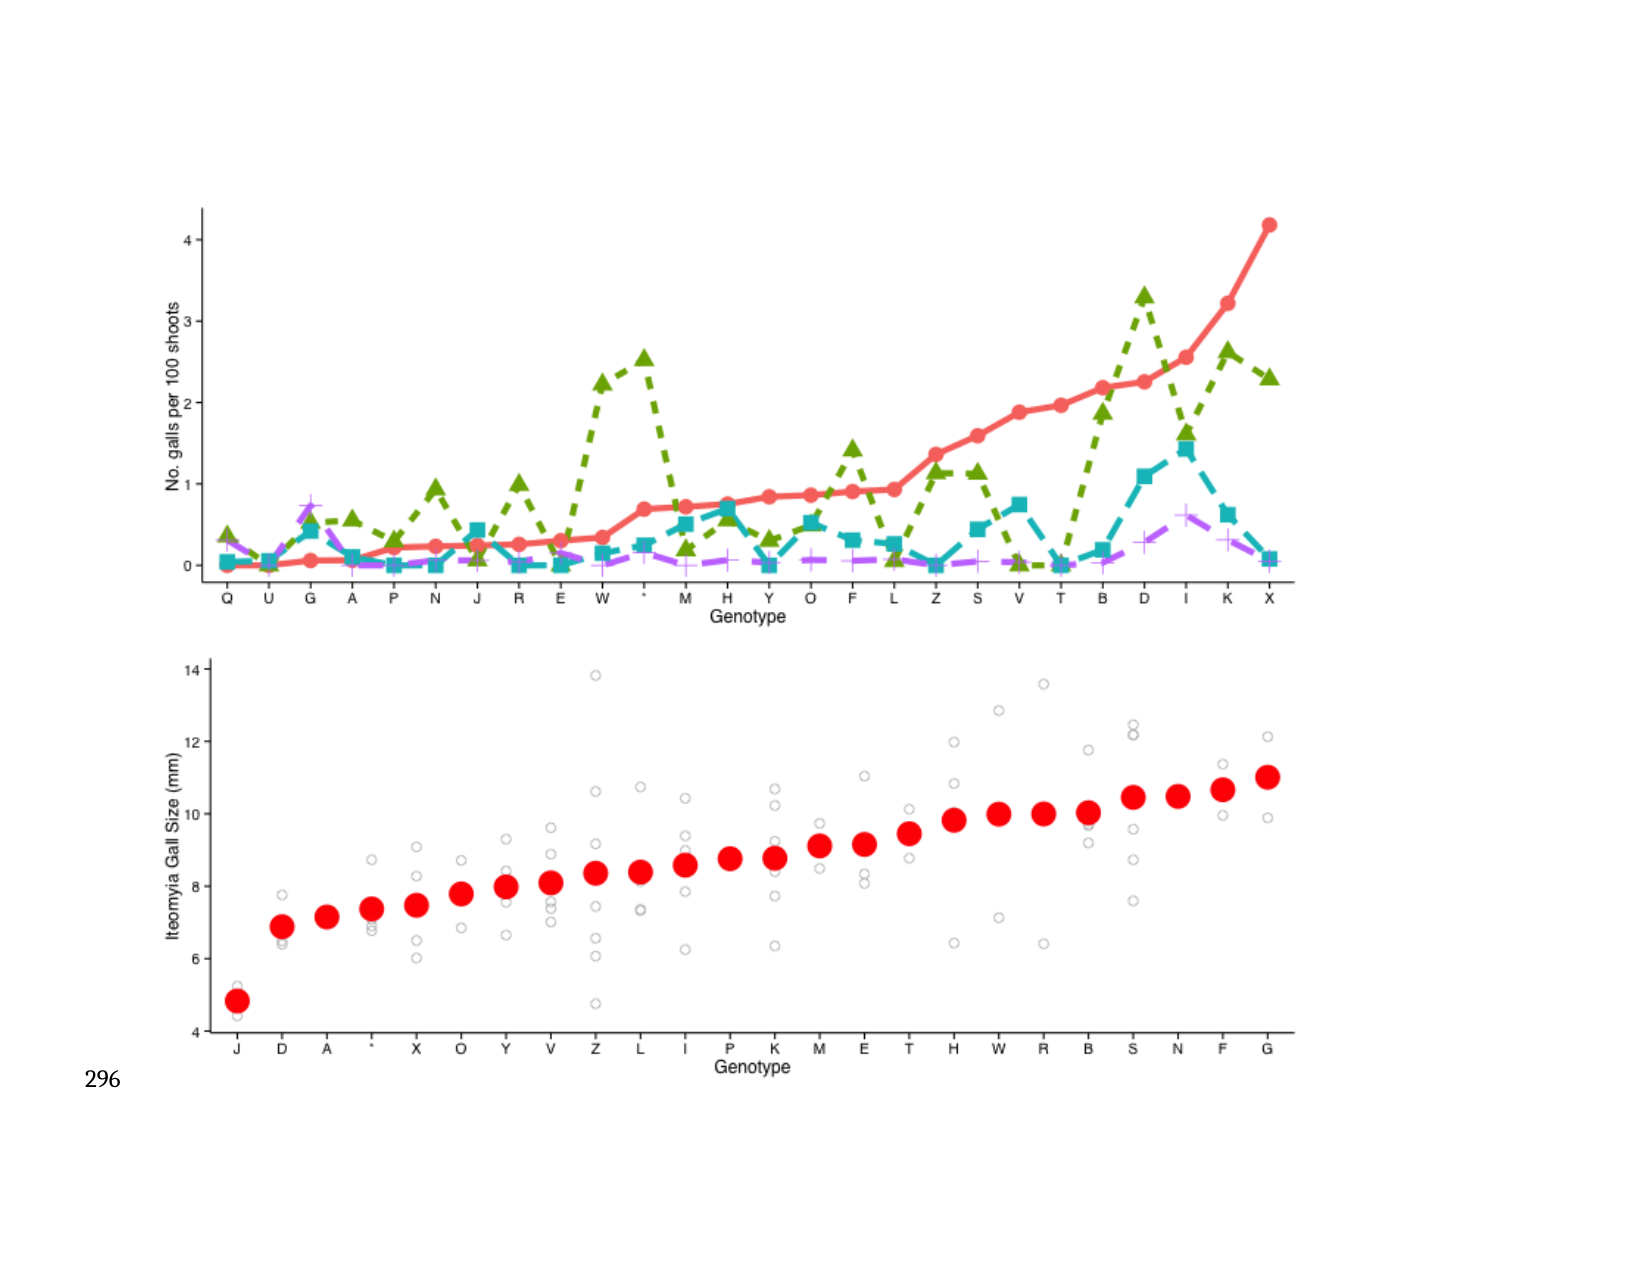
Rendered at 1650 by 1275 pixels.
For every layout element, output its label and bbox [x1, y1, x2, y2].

picture [150, 187, 1316, 1088]
